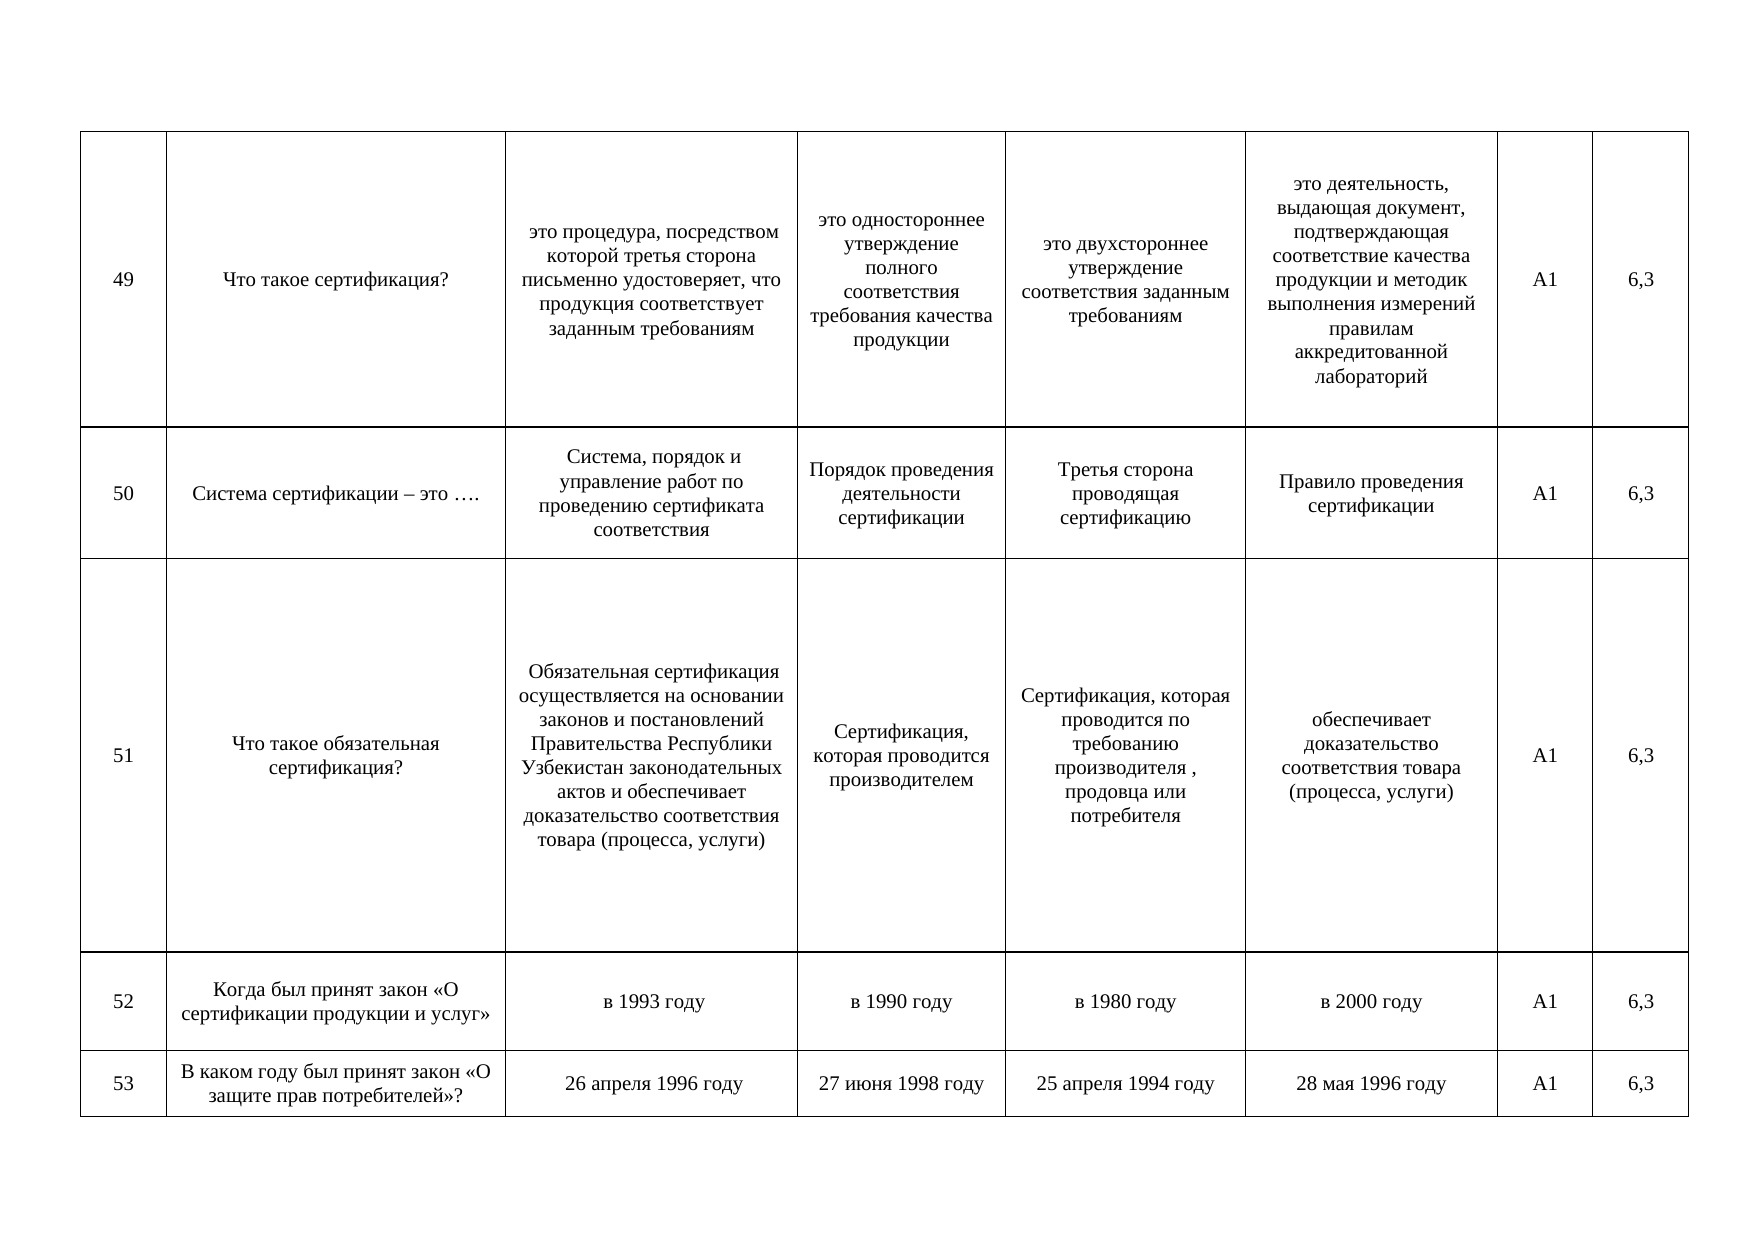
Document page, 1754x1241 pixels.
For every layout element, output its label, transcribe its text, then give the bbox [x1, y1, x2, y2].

table_cell A1 [1498, 1051, 1592, 1116]
table_cell это двухстороннее утверждение соответствия заданным требованиям [1006, 132, 1245, 426]
table_cell обеспечивает доказательство соответствия товара (процесса, услуги) [1246, 559, 1497, 951]
table_cell Что такое сертификация? [167, 132, 505, 426]
table_cell A1 [1498, 559, 1592, 951]
table_cell в 1990 году [798, 953, 1005, 1050]
table_cell A1 [1498, 953, 1592, 1050]
table_cell 53 [81, 1051, 166, 1116]
table_cell Порядок проведения деятельности сертификации [798, 428, 1005, 558]
table_cell 6,3 [1593, 1051, 1688, 1116]
table_cell 51 [81, 559, 166, 951]
table_cell 6,3 [1593, 559, 1688, 951]
table_cell Что такое обязательная сертификация? [167, 559, 505, 951]
table_cell это одностороннее утверждение полного соответствия требования качества продукции [798, 132, 1005, 426]
table_cell 50 [81, 428, 166, 558]
table_cell 6,3 [1593, 953, 1688, 1050]
table_cell это деятельность, выдающая документ, подтверждающая соответствие качества продукции и методик выполнения измерений правилам аккредитованной лабораторий [1246, 132, 1497, 426]
table_cell 52 [81, 953, 166, 1050]
table_cell A1 [1498, 428, 1592, 558]
table_cell 6,3 [1593, 428, 1688, 558]
table_cell 27 июня 1998 году [798, 1051, 1005, 1116]
table_cell Обязательная сертификация осуществляется на основании законов и постановлений Правительства Республики Узбекистан законодательных актов и обеспечивает доказательство соответствия товара (процесса, услуги) [506, 559, 797, 951]
table_cell В каком году был принят закон «О защите прав потребителей»? [167, 1051, 505, 1116]
table_cell 25 апреля 1994 году [1006, 1051, 1245, 1116]
table_cell Сертификация, которая проводится производителем [798, 559, 1005, 951]
table_cell 49 [81, 132, 166, 426]
table_cell 6,3 [1593, 132, 1688, 426]
table_cell в 1993 году [506, 953, 797, 1050]
table_cell Правило проведения сертификации [1246, 428, 1497, 558]
table_cell в 1980 году [1006, 953, 1245, 1050]
table_cell это процедура, посредством которой третья сторона письменно удостоверяет, что продукция соответствует заданным требованиям [506, 132, 797, 426]
table_cell Когда был принят закон «О сертификации продукции и услуг» [167, 953, 505, 1050]
table_cell в 2000 году [1246, 953, 1497, 1050]
table_cell Сертификация, которая проводится по требованию производителя , продовца или потребителя [1006, 559, 1245, 951]
table_cell Третья сторона проводящая сертификацию [1006, 428, 1245, 558]
table_cell Система, порядок и управление работ по проведению сертификата соответствия [506, 428, 797, 558]
table_cell A1 [1498, 132, 1592, 426]
table_cell 26 апреля 1996 году [506, 1051, 797, 1116]
table_cell Система сертификации – это …. [167, 428, 505, 558]
table_cell 28 мая 1996 году [1246, 1051, 1497, 1116]
